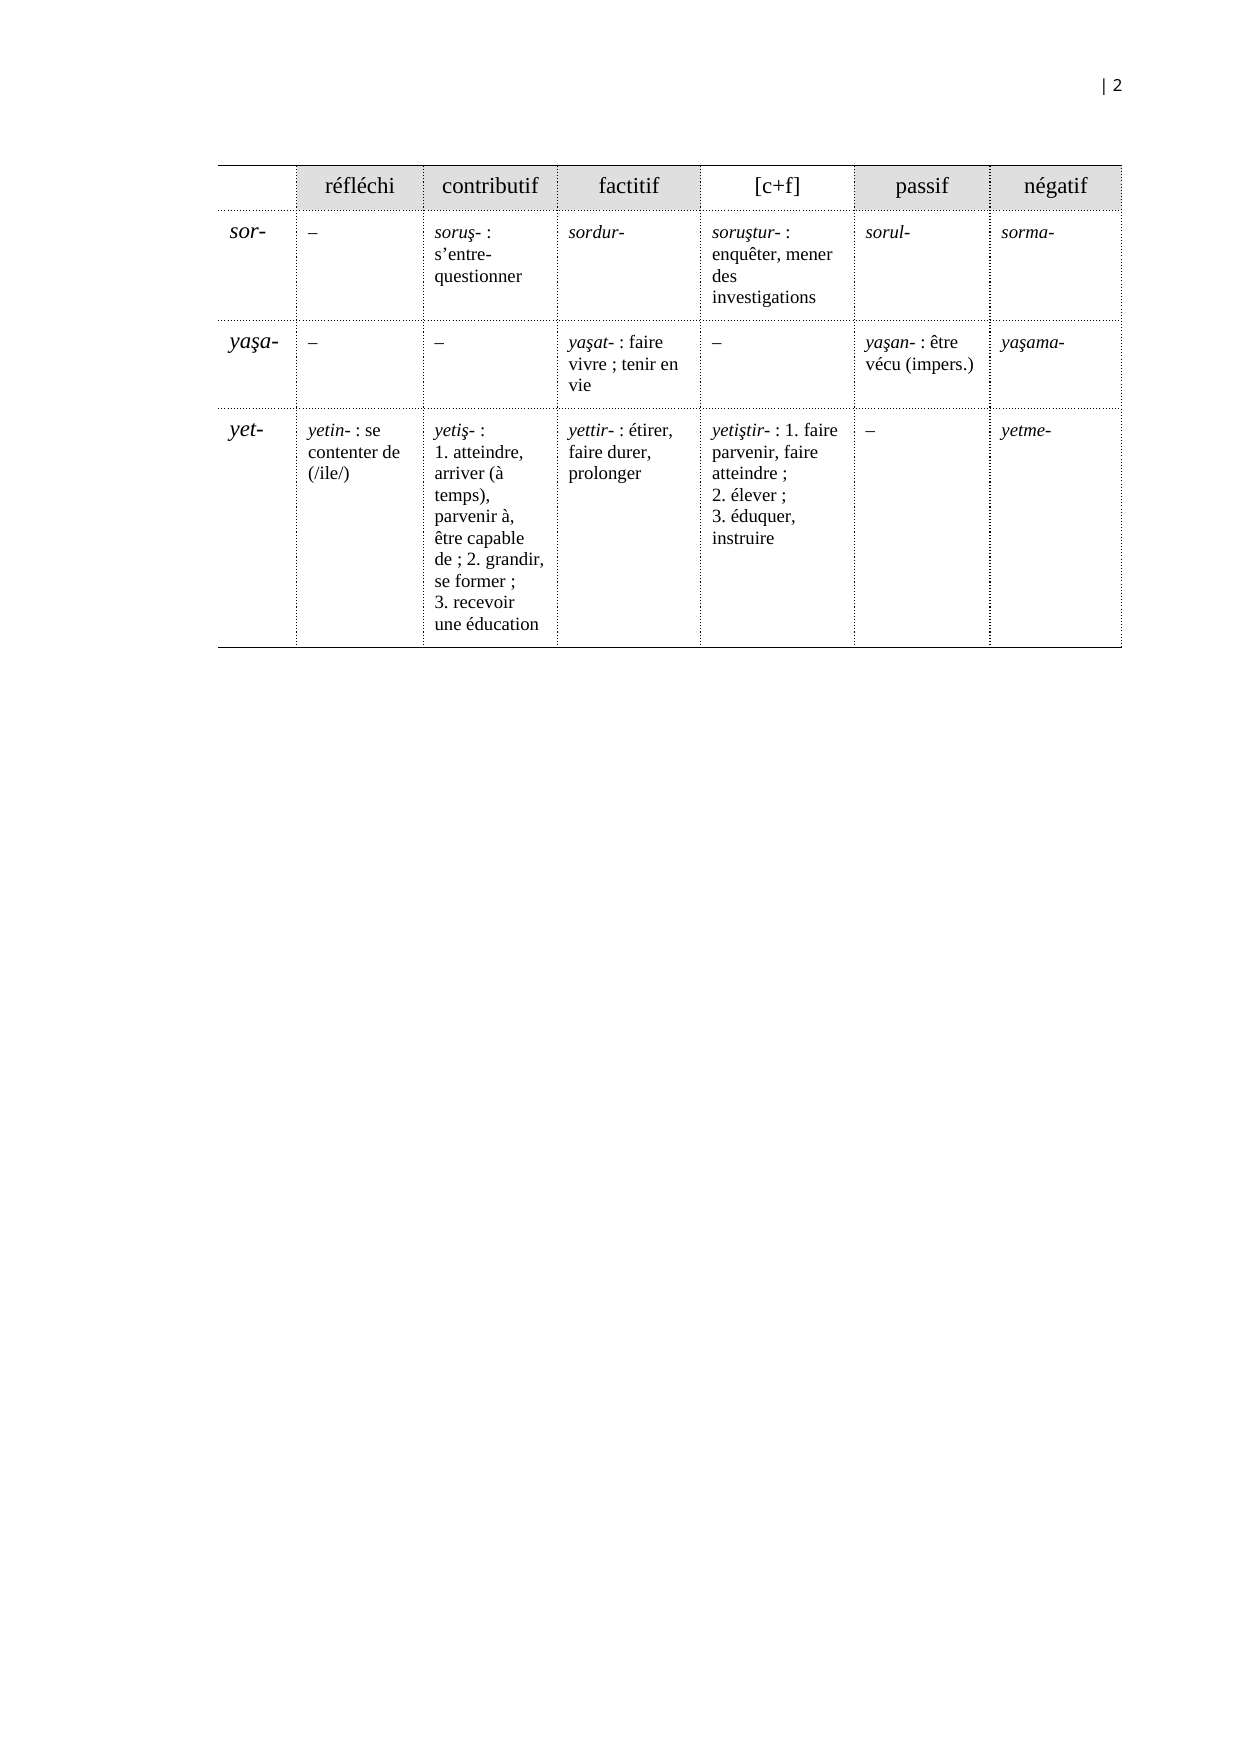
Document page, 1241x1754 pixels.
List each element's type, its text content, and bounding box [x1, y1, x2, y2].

table_cell yetme- [990, 408, 1122, 647]
table_cell yetiştir- : 1. faire parvenir, faire atteindre ; 2. élever ; 3. éduquer, instruire [701, 408, 854, 647]
table_header [218, 166, 297, 210]
table_cell sorul- [854, 210, 990, 320]
table_cell – [423, 320, 557, 408]
table_cell soruş- : s’entre-questionner [423, 210, 557, 320]
table_header passif [854, 166, 990, 210]
table_cell yet- [218, 408, 297, 647]
table_cell sorma- [990, 210, 1122, 320]
table_cell – [297, 210, 423, 320]
table_cell – [701, 320, 854, 408]
table_header réfléchi [297, 166, 423, 210]
table_header contributif [423, 166, 557, 210]
table_cell yettir- : étirer, faire durer, prolonger [557, 408, 701, 647]
table_cell sor- [218, 210, 297, 320]
table_cell soruştur- : enquêter, mener des investigations [701, 210, 854, 320]
table_cell – [854, 408, 990, 647]
table_cell yaşa- [218, 320, 297, 408]
table_cell yaşan- : être vécu (impers.) [854, 320, 990, 408]
table_header [c+f] [701, 166, 854, 210]
table_header factitif [557, 166, 701, 210]
table_cell yaşama- [990, 320, 1122, 408]
table_cell yaşat- : faire vivre ; tenir en vie [557, 320, 701, 408]
table_cell sordur- [557, 210, 701, 320]
table_cell yetin- : se contenter de (/ile/) [297, 408, 423, 647]
table_cell yetiş- : 1. atteindre, arriver (à temps), parvenir à, être capable de ; 2. grandir, se former ; 3. recevoir une éducation [423, 408, 557, 647]
table_header négatif [990, 166, 1122, 210]
table_cell – [297, 320, 423, 408]
